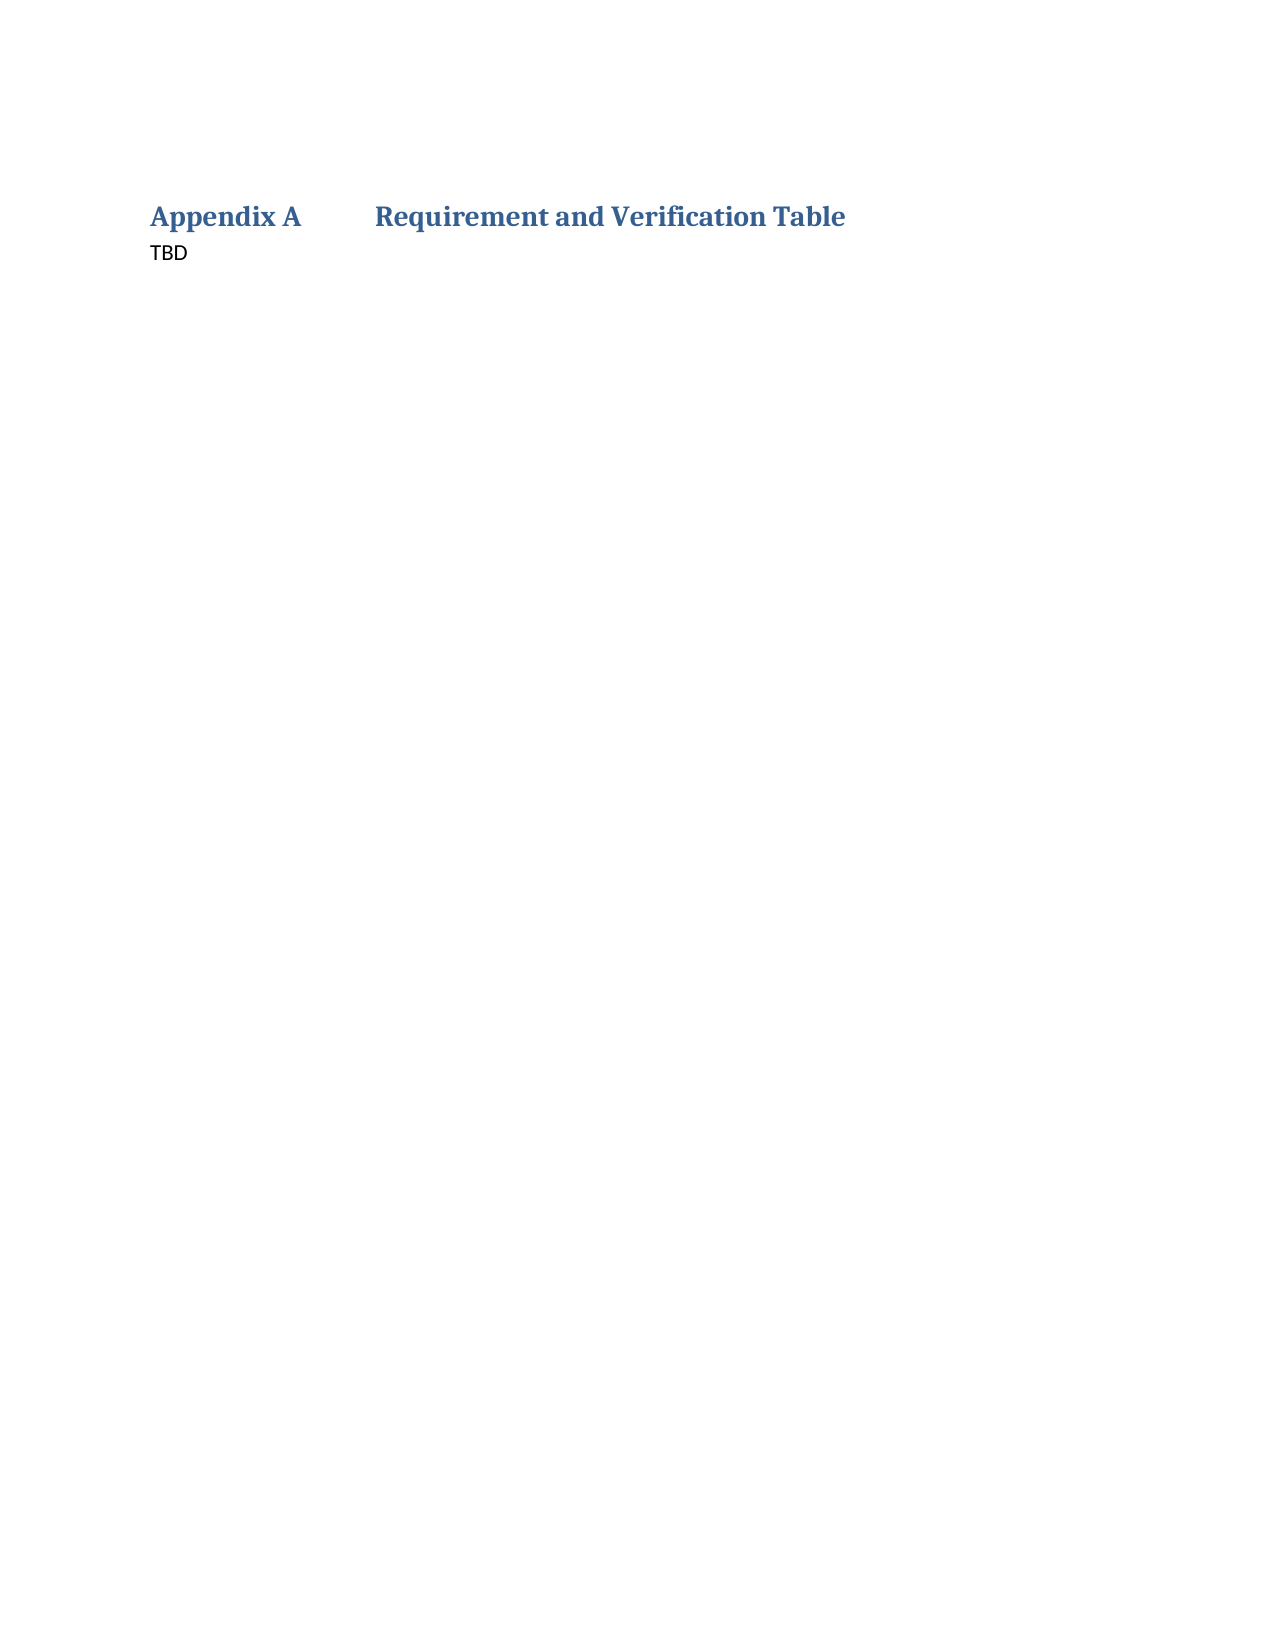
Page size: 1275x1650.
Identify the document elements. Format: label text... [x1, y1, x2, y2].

text TBD [150, 238, 1125, 267]
subtitle Appendix A Requirement and Verification Table [150, 200, 1125, 233]
